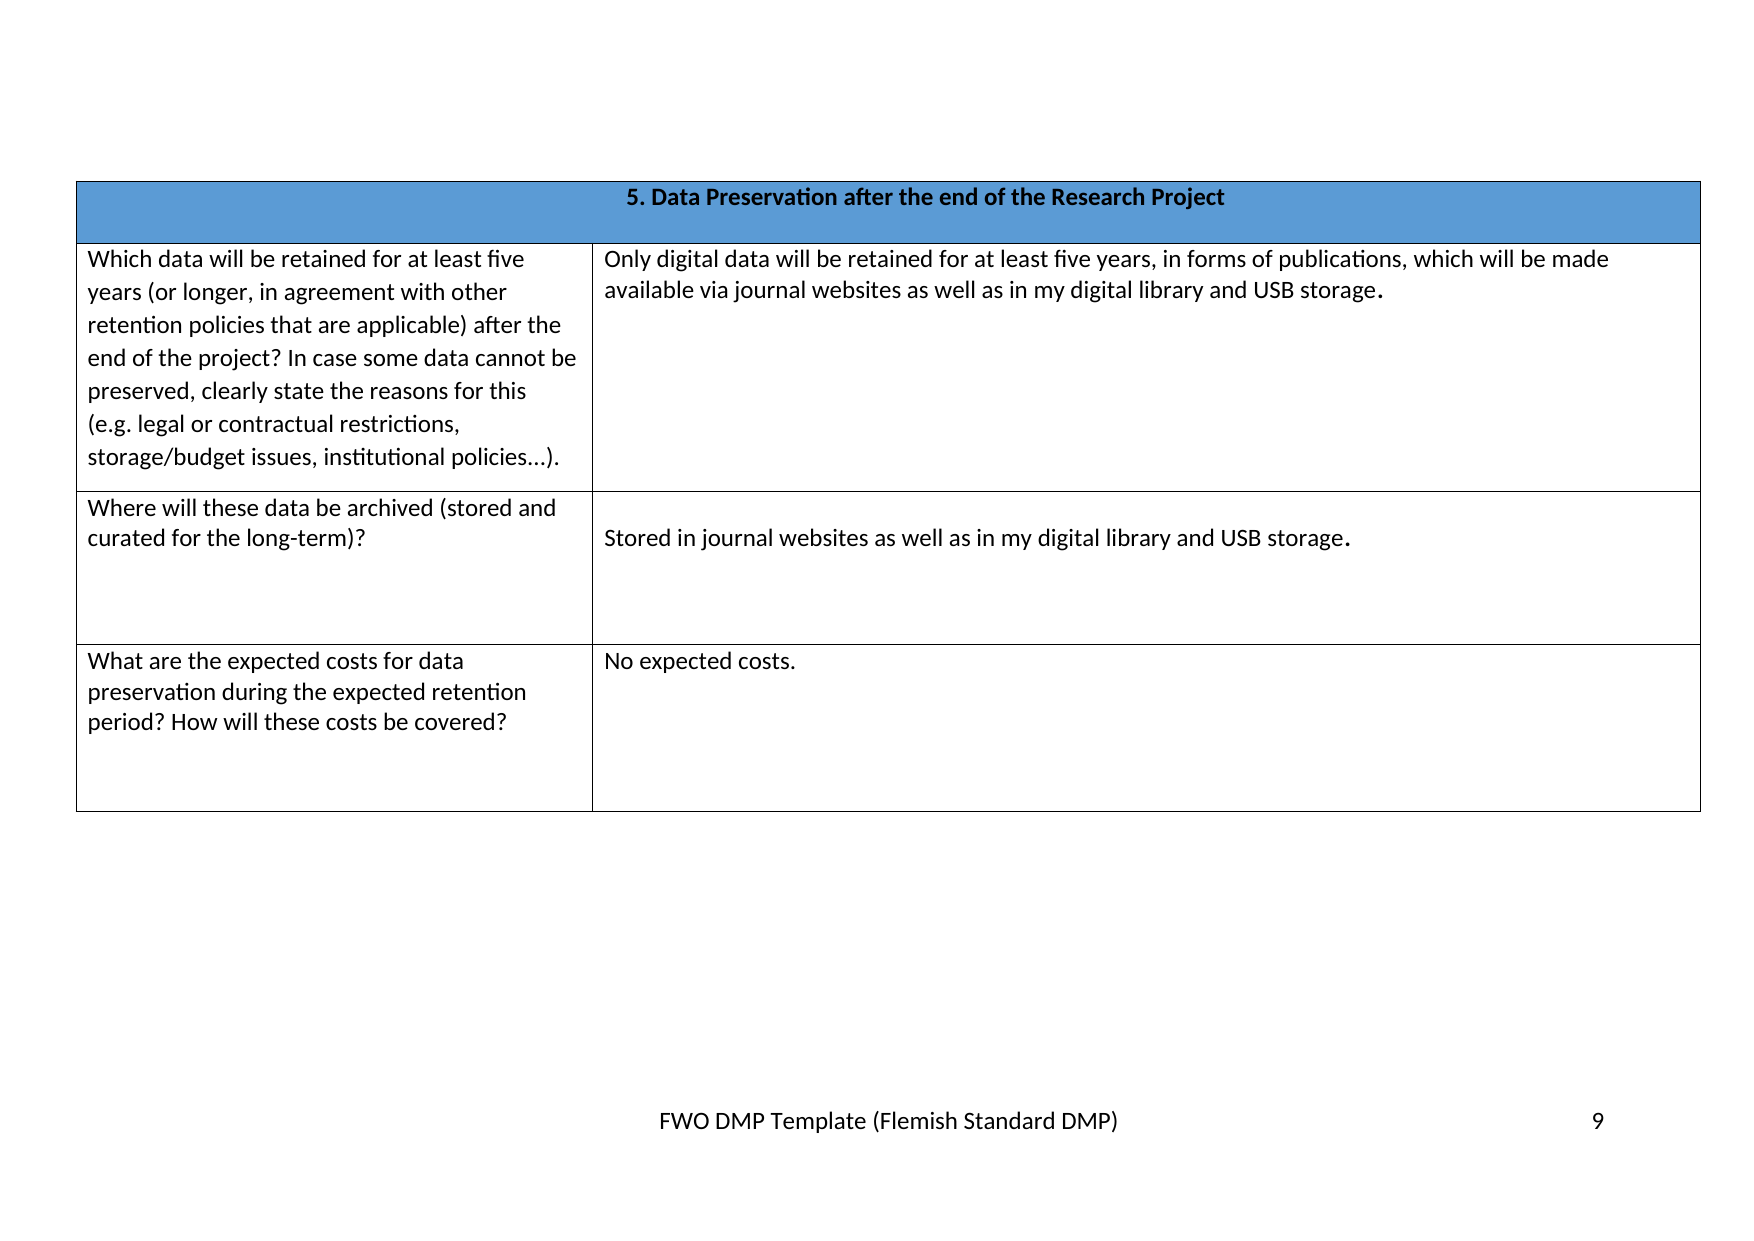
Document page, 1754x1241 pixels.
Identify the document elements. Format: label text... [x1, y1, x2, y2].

table_cell Only digital data will be retained for at least five years, in forms of publications, which will be made available via journal websites as well as in my digital library and USB storage. [593, 244, 1700, 491]
table_cell Stored in journal websites as well as in my digital library and USB storage. [593, 492, 1700, 644]
table_cell What are the expected costs for data preservation during the expected retention period? How will these costs be covered? [77, 645, 592, 811]
table_header 5. Data Preservation after the end of the Research Project [77, 182, 1700, 243]
table_cell No expected costs. [593, 645, 1700, 811]
table_cell Which data will be retained for at least five years (or longer, in agreement with other retention policies that are applicable) after the end of the project? In case some data cannot be preserved, clearly state the reasons for this (e.g. legal or contractual restrictions, storage/budget issues, institutional policies...). [77, 244, 592, 491]
table_cell Where will these data be archived (stored and curated for the long-term)? [77, 492, 592, 644]
